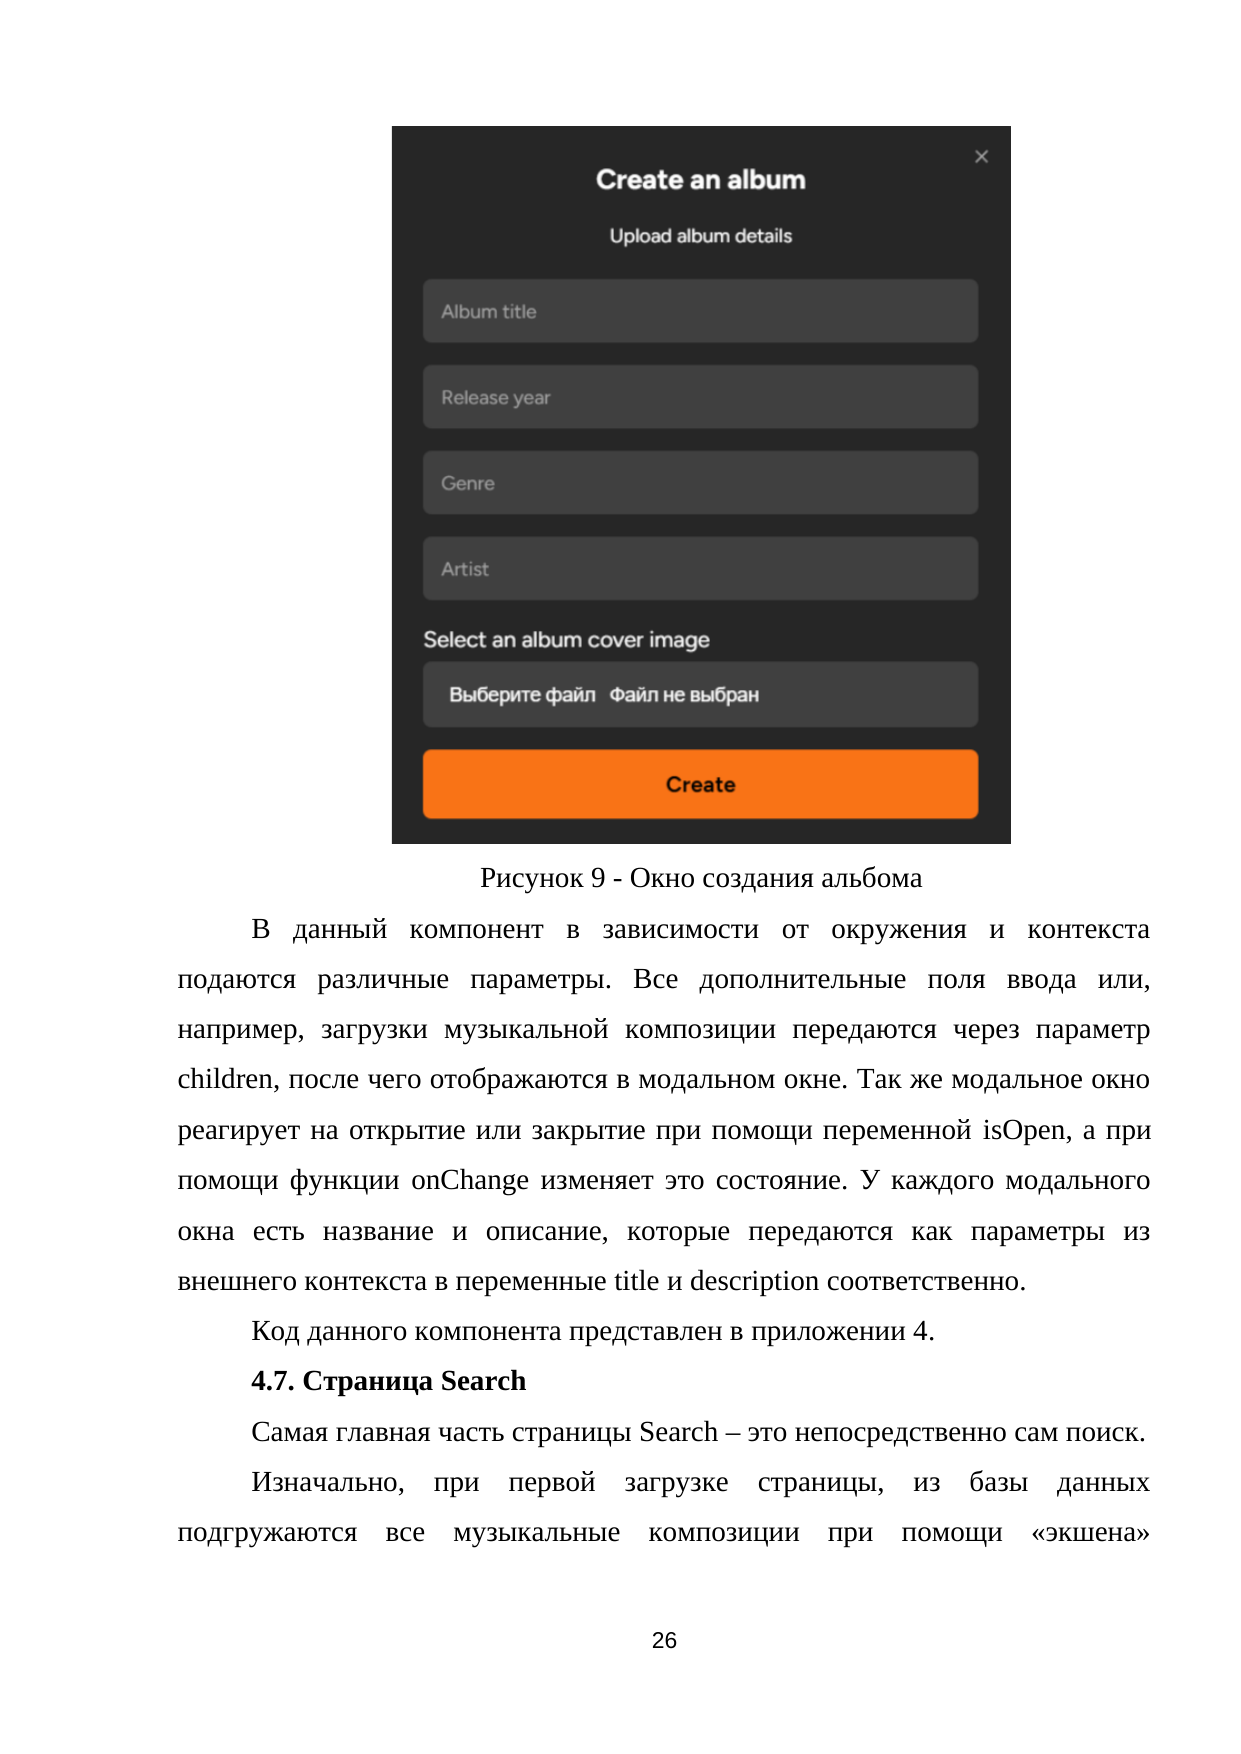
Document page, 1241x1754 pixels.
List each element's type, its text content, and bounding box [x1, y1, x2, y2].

text Код данного компонента представлен в приложении 4. [177, 1313, 1152, 1347]
text Самая главная часть страницы Search – это непосредственно сам поиск. [177, 1414, 1152, 1447]
picture [391, 126, 1011, 844]
text 4.7. Страница Search [177, 1363, 1152, 1397]
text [177, 1464, 1152, 1548]
text В данный компонент в зависимости от окружения и контекста подаются различные параметры. Все дополнительные поля ввода или, например, загрузки музыкальной композиции передаются через параметр children, после чего отображаются в модальном окне. Так же модальное окно реагирует на открытие или закрытие при помощи переменной isOpen, а при помощи функции onChange изменяет это состояние. У каждого модального окна есть название и описание, которые передаются как параметры из внешнего контекста в переменные title и description соответственно. [177, 911, 1152, 1296]
text Рисунок 9 - Окно создания альбома [177, 860, 1152, 894]
